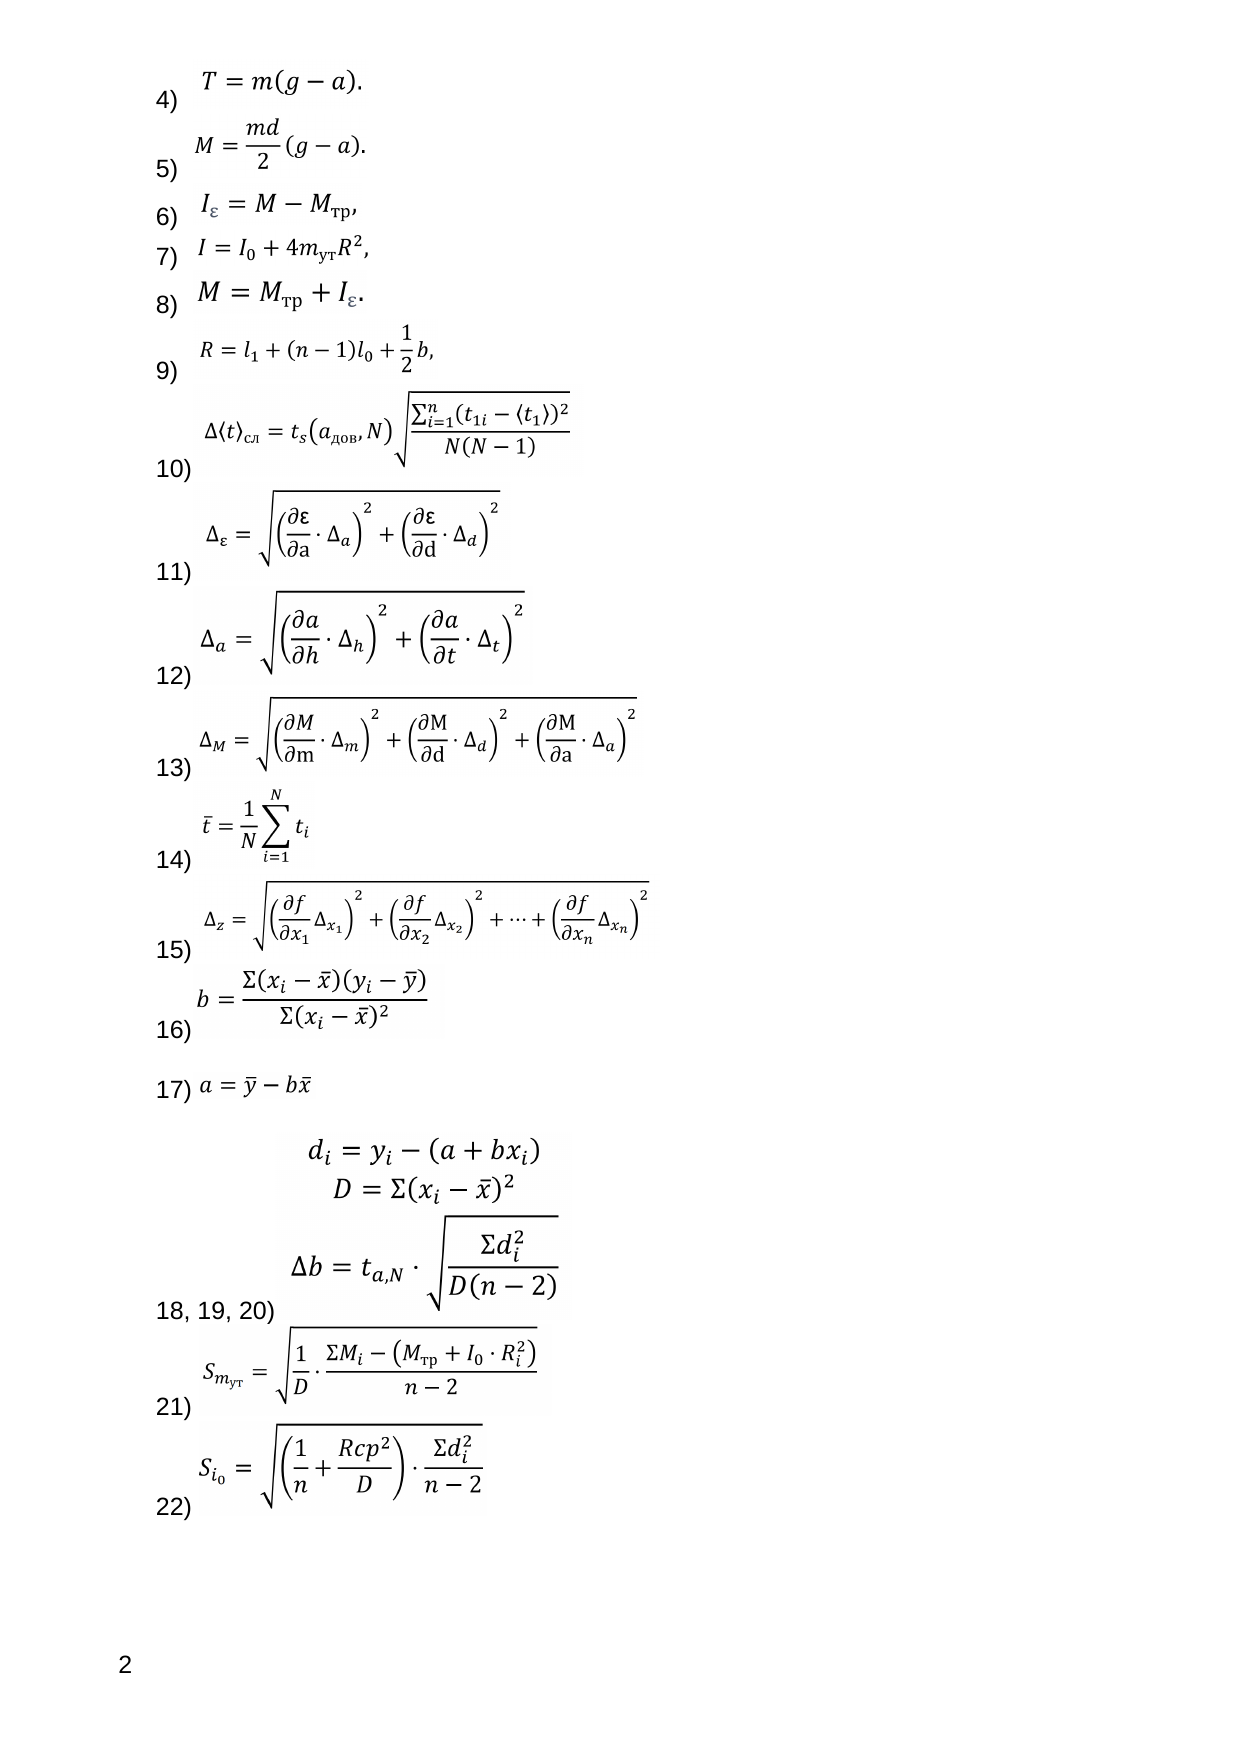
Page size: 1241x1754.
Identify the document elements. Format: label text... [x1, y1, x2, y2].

picture [193, 384, 584, 477]
picture [198, 1324, 552, 1416]
picture [193, 114, 368, 178]
picture [193, 230, 371, 266]
picture [193, 319, 438, 379]
picture [193, 874, 661, 959]
picture [275, 1132, 572, 1320]
picture [193, 59, 370, 109]
picture [193, 183, 362, 225]
picture [193, 781, 315, 869]
picture [193, 270, 367, 314]
picture [193, 586, 533, 685]
picture [193, 1072, 317, 1099]
picture [193, 482, 512, 581]
picture [198, 1421, 487, 1516]
picture [193, 964, 445, 1039]
picture [193, 690, 644, 777]
